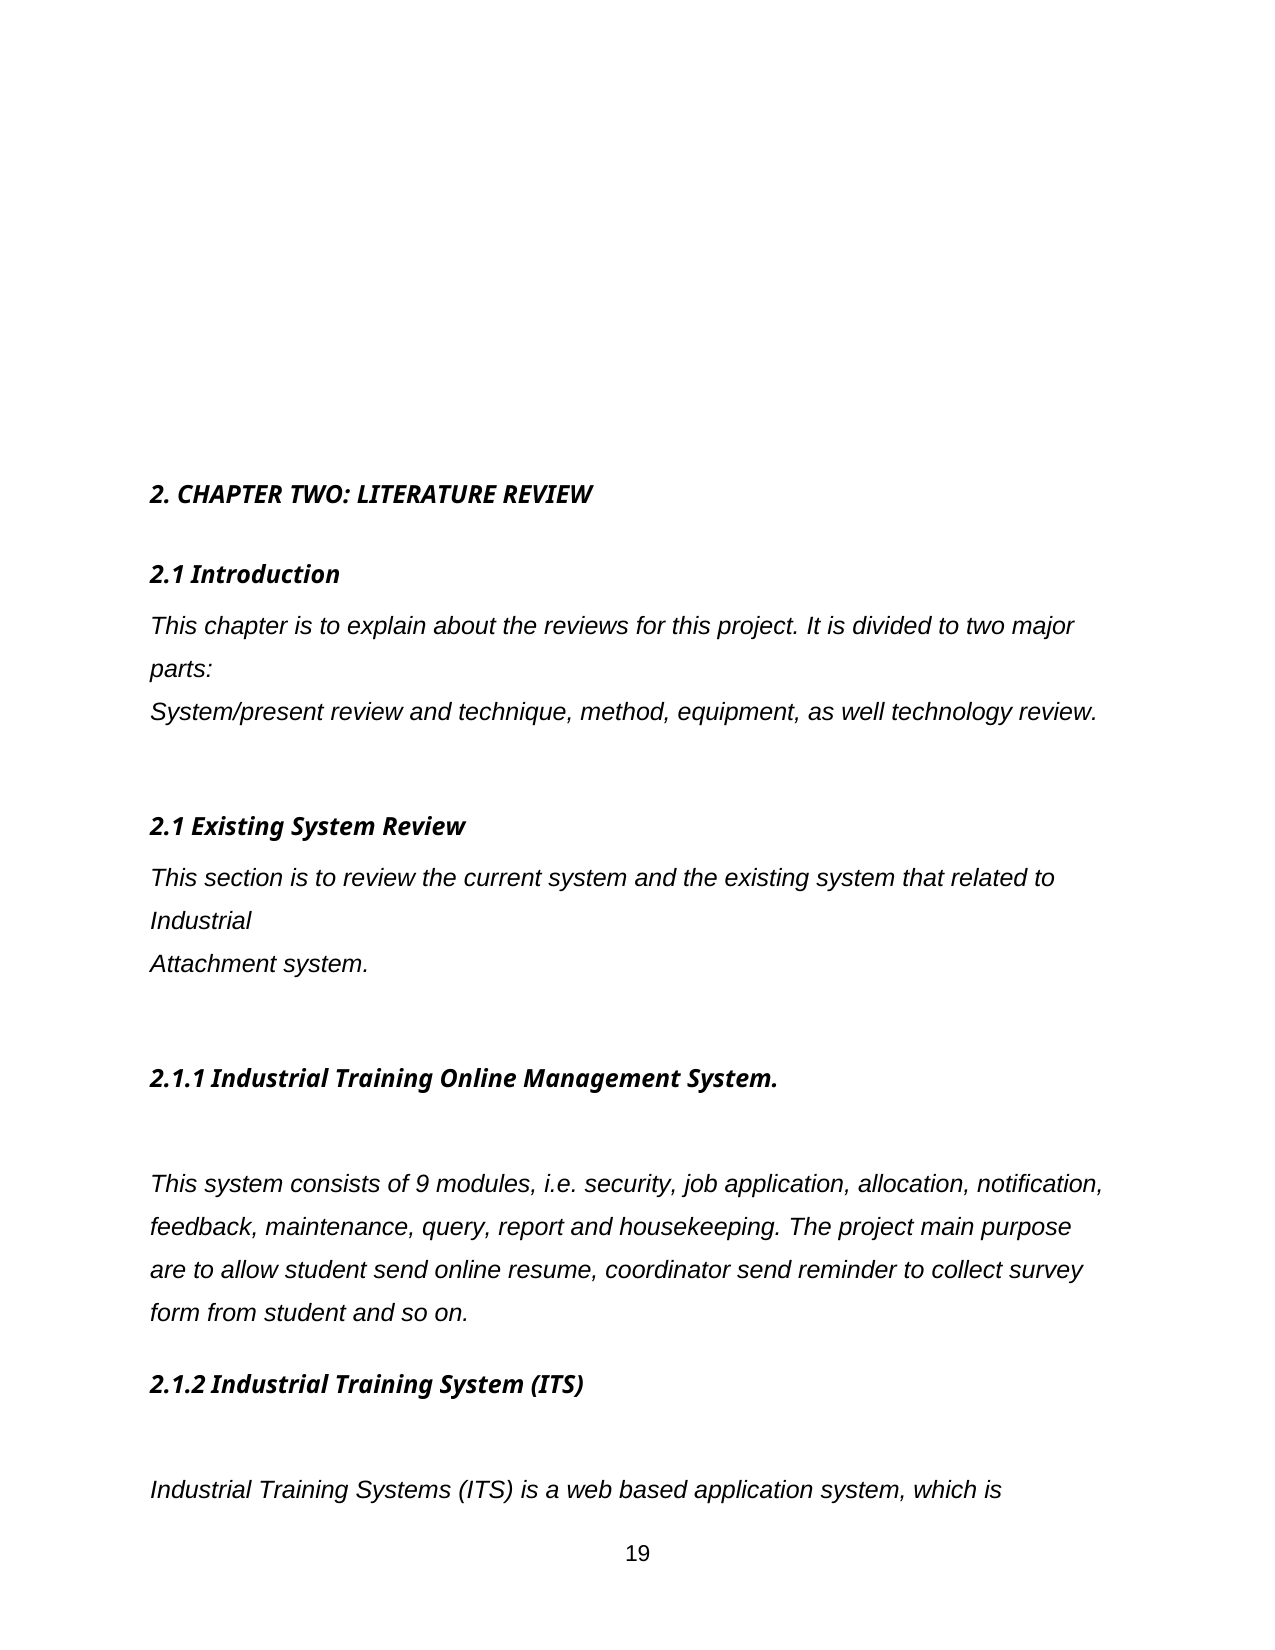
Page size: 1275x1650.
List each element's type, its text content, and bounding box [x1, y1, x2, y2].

subtitle Existing System Review [150, 808, 1142, 842]
text System/present review and technique, method, equipment, as well technology review. [150, 697, 1142, 726]
text This section is to review the current system and the existing system that related to Industrial [150, 863, 1142, 935]
text Attachment system. [150, 949, 1142, 978]
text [150, 1474, 1124, 1503]
subtitle Industrial Training System (ITS) [150, 1366, 1142, 1400]
subtitle CHAPTER TWO: LITERATURE REVIEW [150, 477, 1142, 511]
subtitle Industrial Training Online Management System. [150, 1060, 1142, 1094]
list Introduction [150, 557, 1142, 591]
text This system consists of 9 modules, i.e. security, job application, allocation, notification, feedback, maintenance, query, report and housekeeping. The project main purpose are to allow student send online resume, coordinator send reminder to collect survey form from student and so on. [150, 1169, 1118, 1327]
text This chapter is to explain about the reviews for this project. It is divided to two major parts: [150, 611, 1142, 683]
